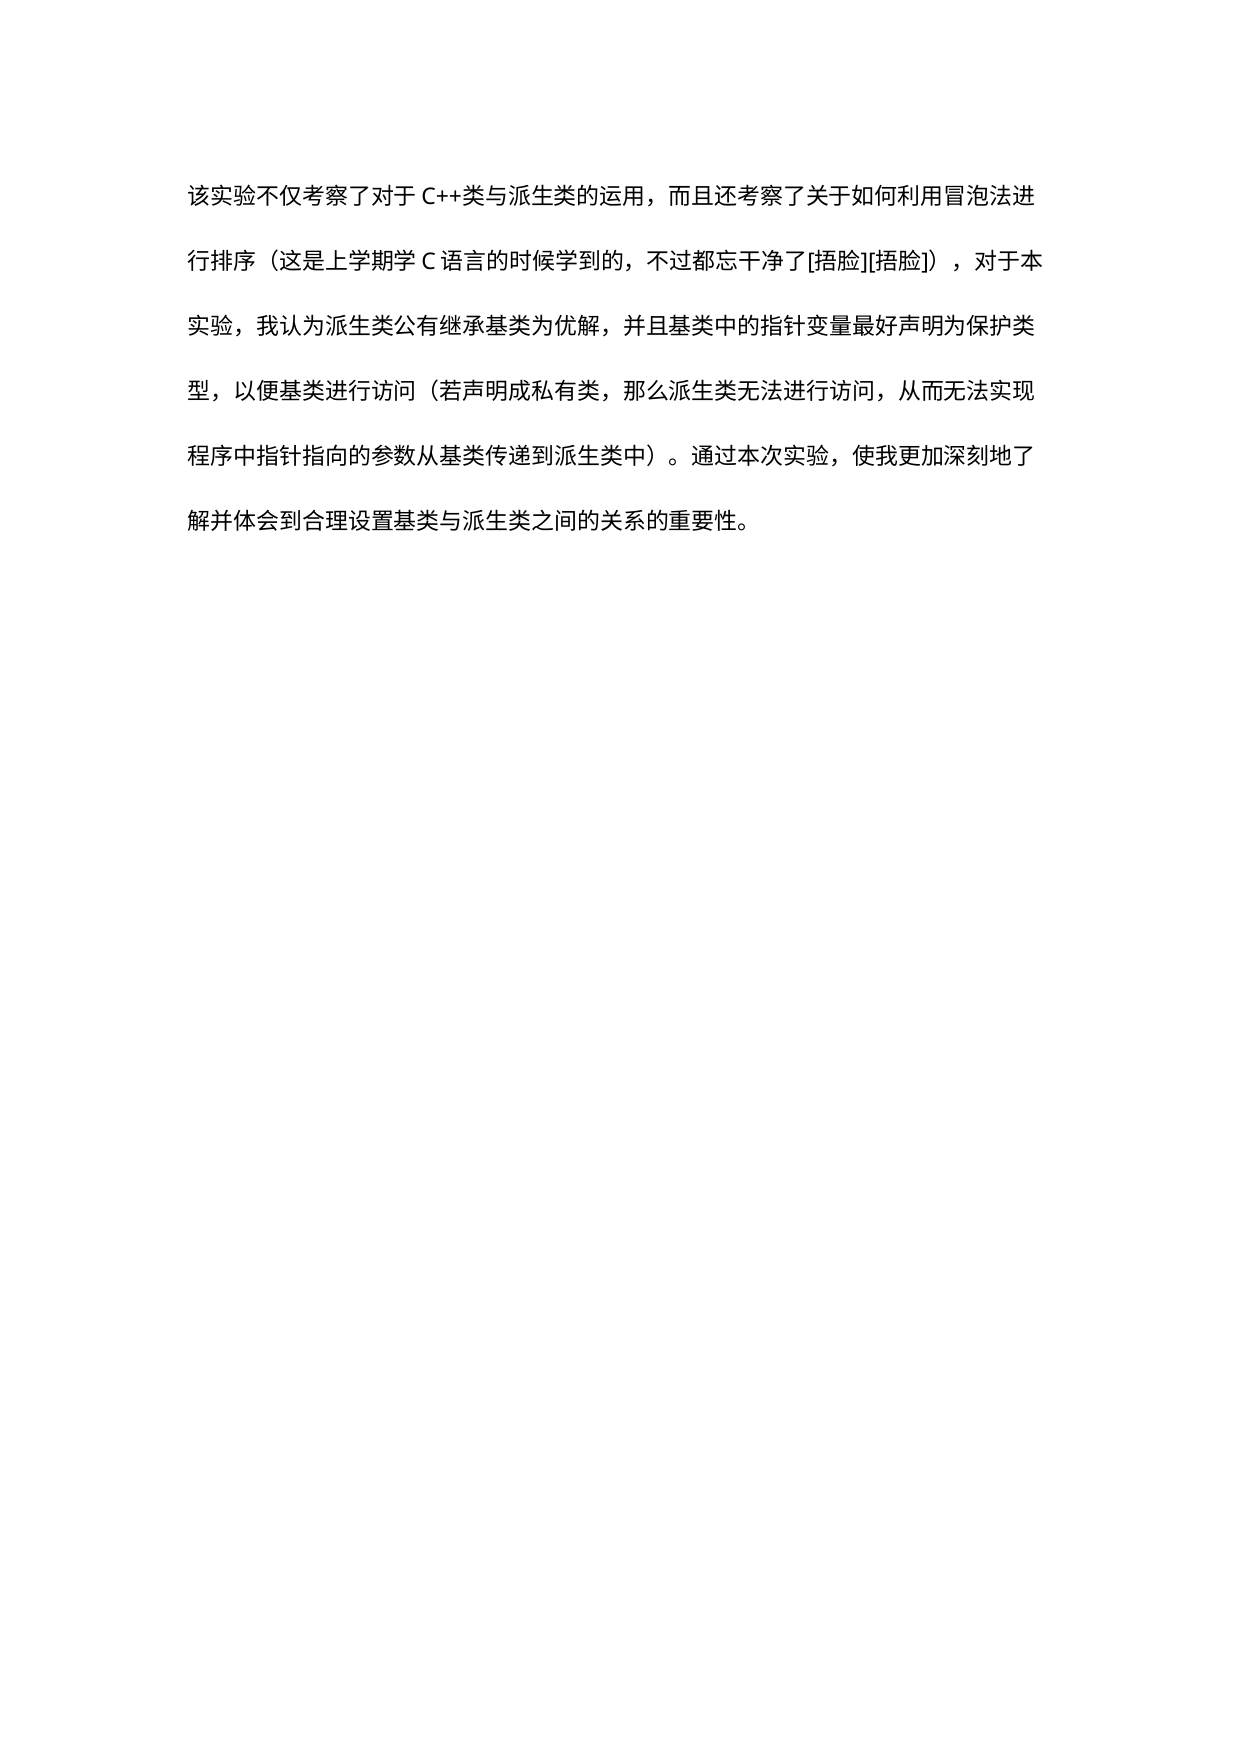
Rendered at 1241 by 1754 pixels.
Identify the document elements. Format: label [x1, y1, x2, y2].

text [187, 162, 1053, 552]
